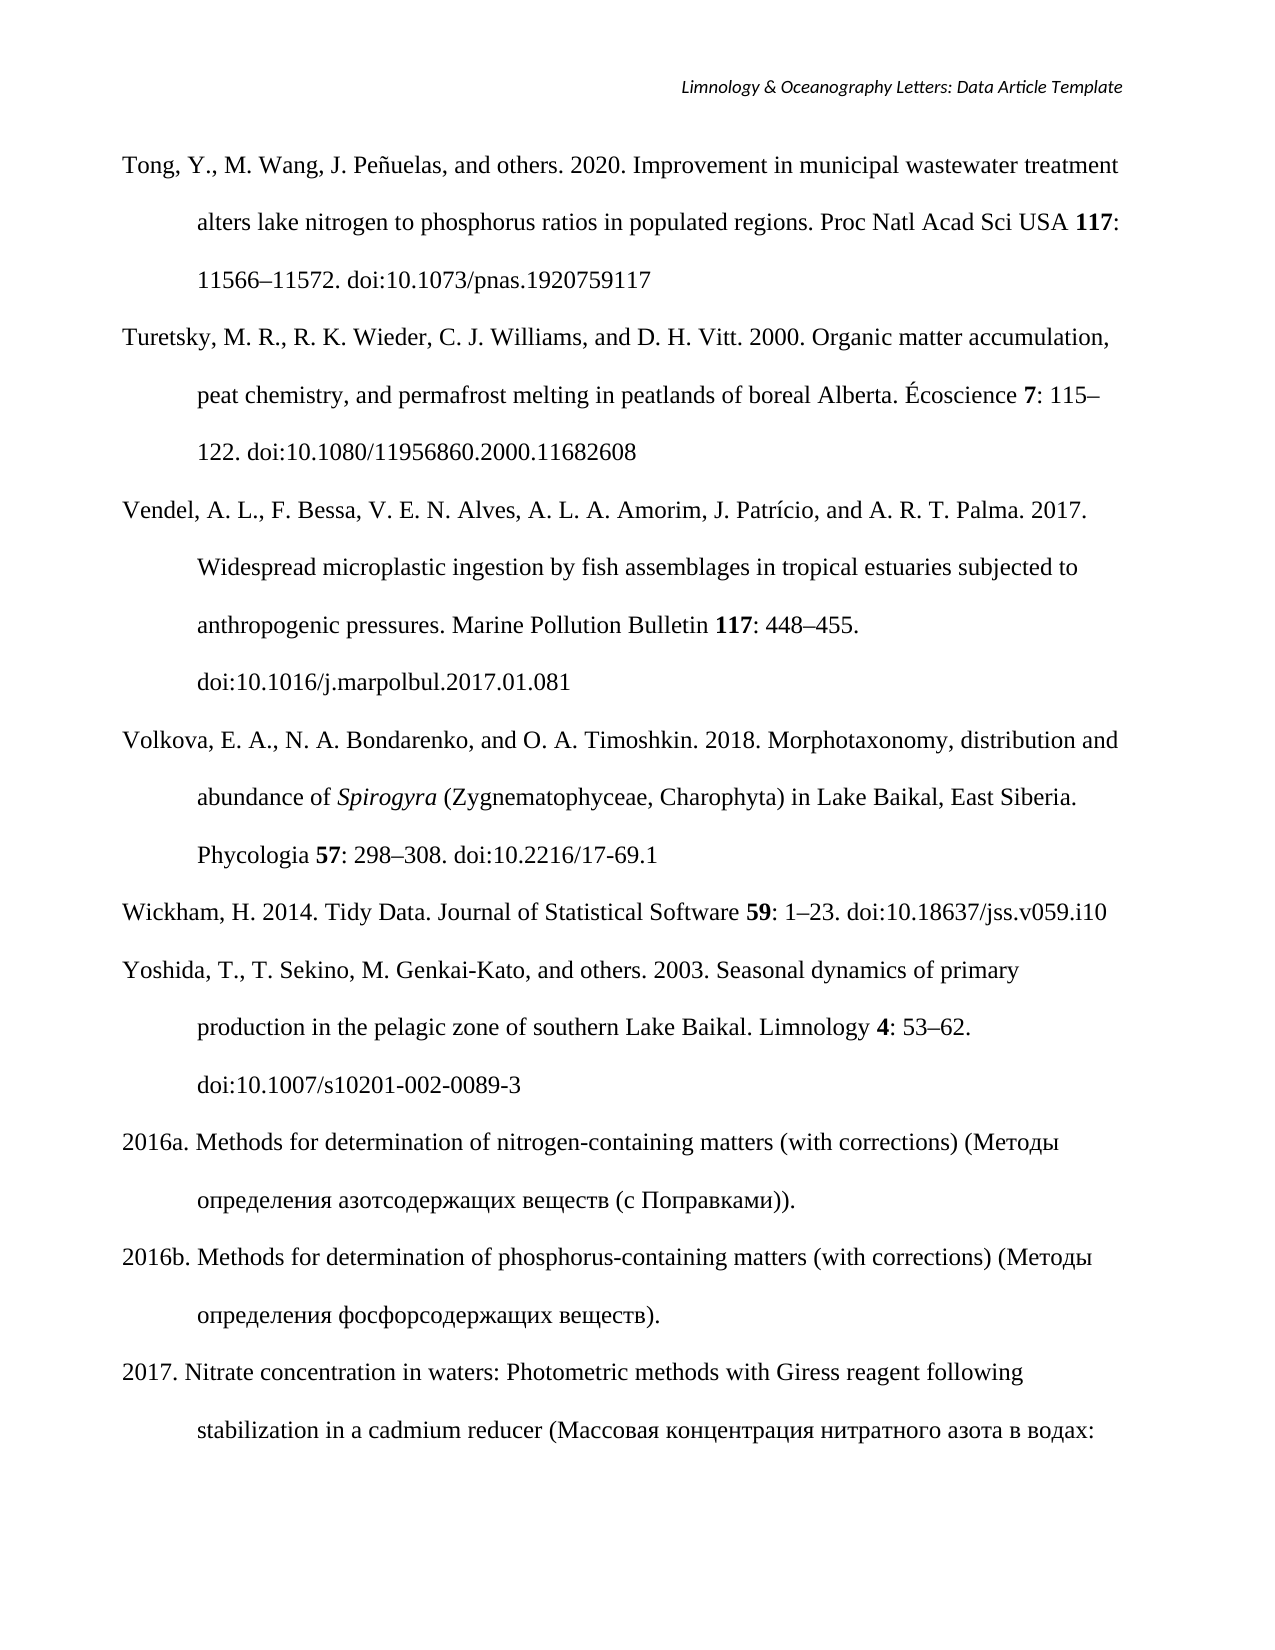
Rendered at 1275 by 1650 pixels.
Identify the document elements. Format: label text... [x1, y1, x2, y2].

text Turetsky, M. R., R. K. Wieder, C. J. Williams, and D. H. Vitt. 2000. Organic matter accumulation, peat chemistry, and permafrost melting in peatlands of boreal Alberta. Écoscience 7: 115–122. doi:10.1080/11956860.2000.11682608 [122, 322, 1125, 466]
text Tong, Y., M. Wang, J. Peñuelas, and others. 2020. Improvement in municipal wastewater treatment alters lake nitrogen to phosphorus ratios in populated regions. Proc Natl Acad Sci USA 117: 11566–11572. doi:10.1073/pnas.1920759117 [122, 150, 1125, 294]
text Yoshida, T., T. Sekino, M. Genkai-Kato, and others. 2003. Seasonal dynamics of primary production in the pelagic zone of southern Lake Baikal. Limnology 4: 53–62. doi:10.1007/s10201-002-0089-3 [122, 955, 1125, 1099]
text 2016a. Methods for determination of nitrogen-containing matters (with corrections) (Методы определения азотсодержащих веществ (с Поправками)). [122, 1127, 1125, 1214]
text Vendel, A. L., F. Bessa, V. E. N. Alves, A. L. A. Amorim, J. Patrício, and A. R. T. Palma. 2017. Widespread microplastic ingestion by fish assemblages in tropical estuaries subjected to anthropogenic pressures. Marine Pollution Bulletin 117: 448–455. doi:10.1016/j.marpolbul.2017.01.081 [122, 495, 1125, 696]
text 2016b. Methods for determination of phosphorus-containing matters (with corrections) (Методы определения фосфорсодержащих веществ). [122, 1242, 1125, 1329]
text Volkova, E. A., N. A. Bondarenko, and O. A. Timoshkin. 2018. Morphotaxonomy, distribution and abundance of Spirogyra (Zygnematophyceae, Charophyta) in Lake Baikal, East Siberia. Phycologia 57: 298–308. doi:10.2216/17-69.1 [122, 725, 1125, 869]
text Wickham, H. 2014. Tidy Data. Journal of Statistical Software 59: 1–23. doi:10.18637/jss.v059.i10 [122, 897, 1125, 926]
